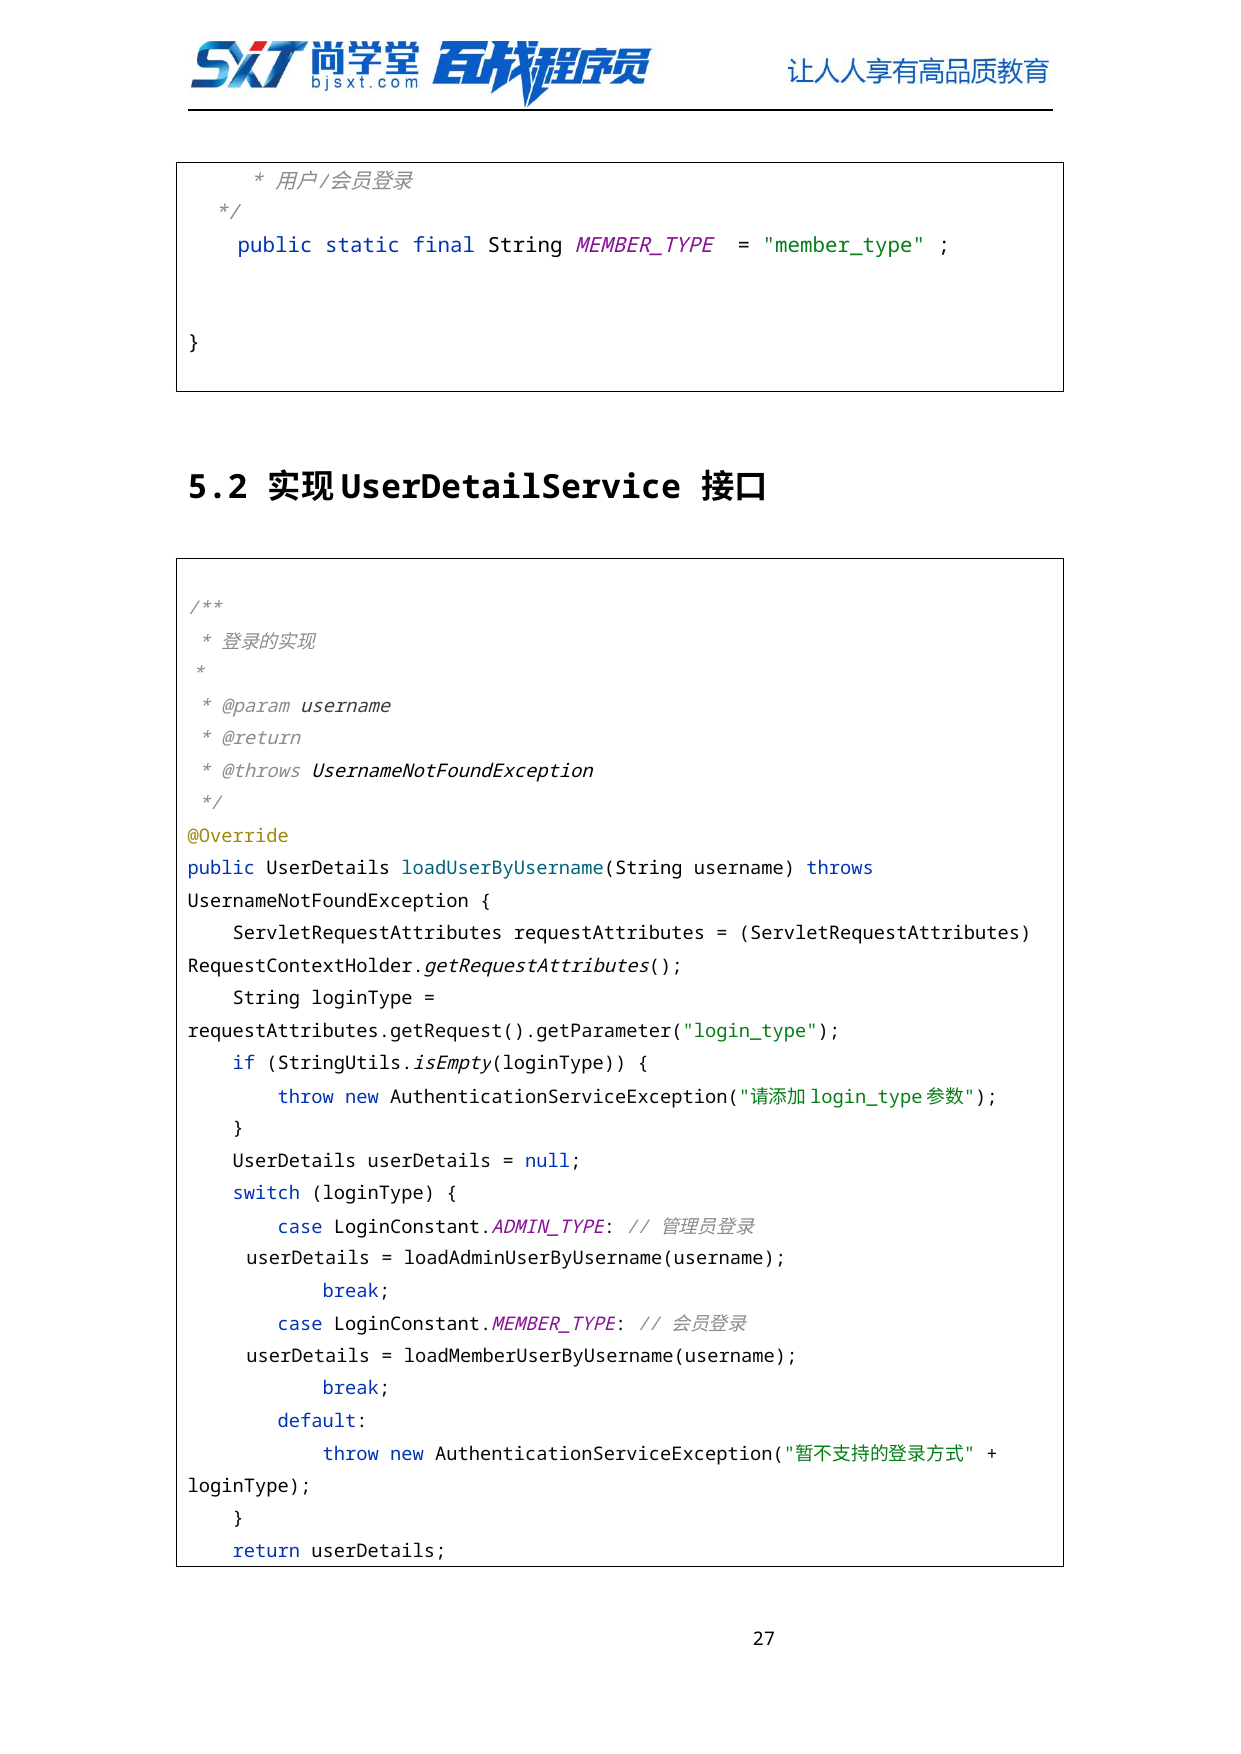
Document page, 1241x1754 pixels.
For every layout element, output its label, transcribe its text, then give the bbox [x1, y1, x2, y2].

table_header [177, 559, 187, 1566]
subtitle 5.2 实现UserDetailService 接口 [187, 451, 1053, 516]
picture [187, 41, 1053, 108]
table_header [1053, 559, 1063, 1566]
